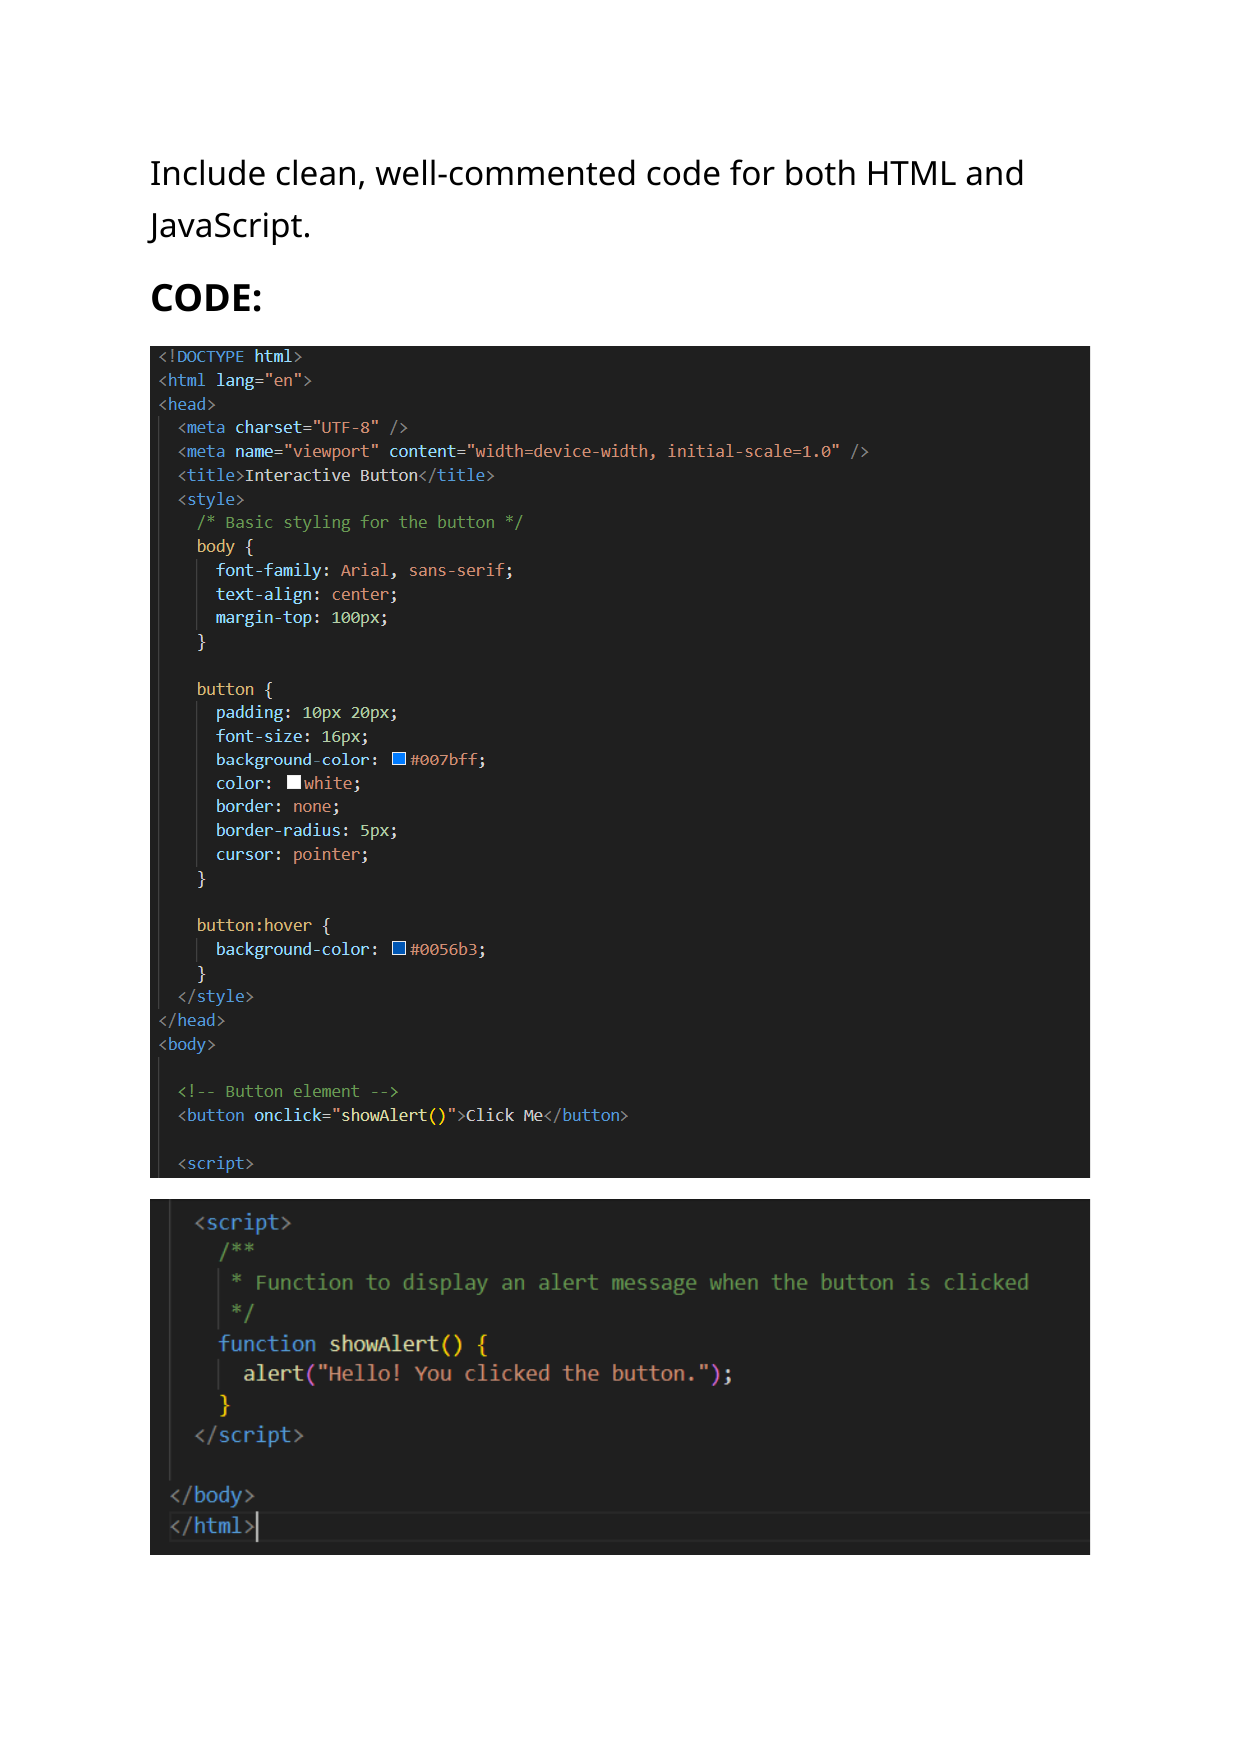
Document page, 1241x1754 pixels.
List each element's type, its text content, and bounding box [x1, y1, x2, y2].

picture [150, 346, 1091, 1178]
picture [150, 1199, 1091, 1555]
text CODE: [150, 271, 1090, 322]
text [150, 150, 1090, 248]
